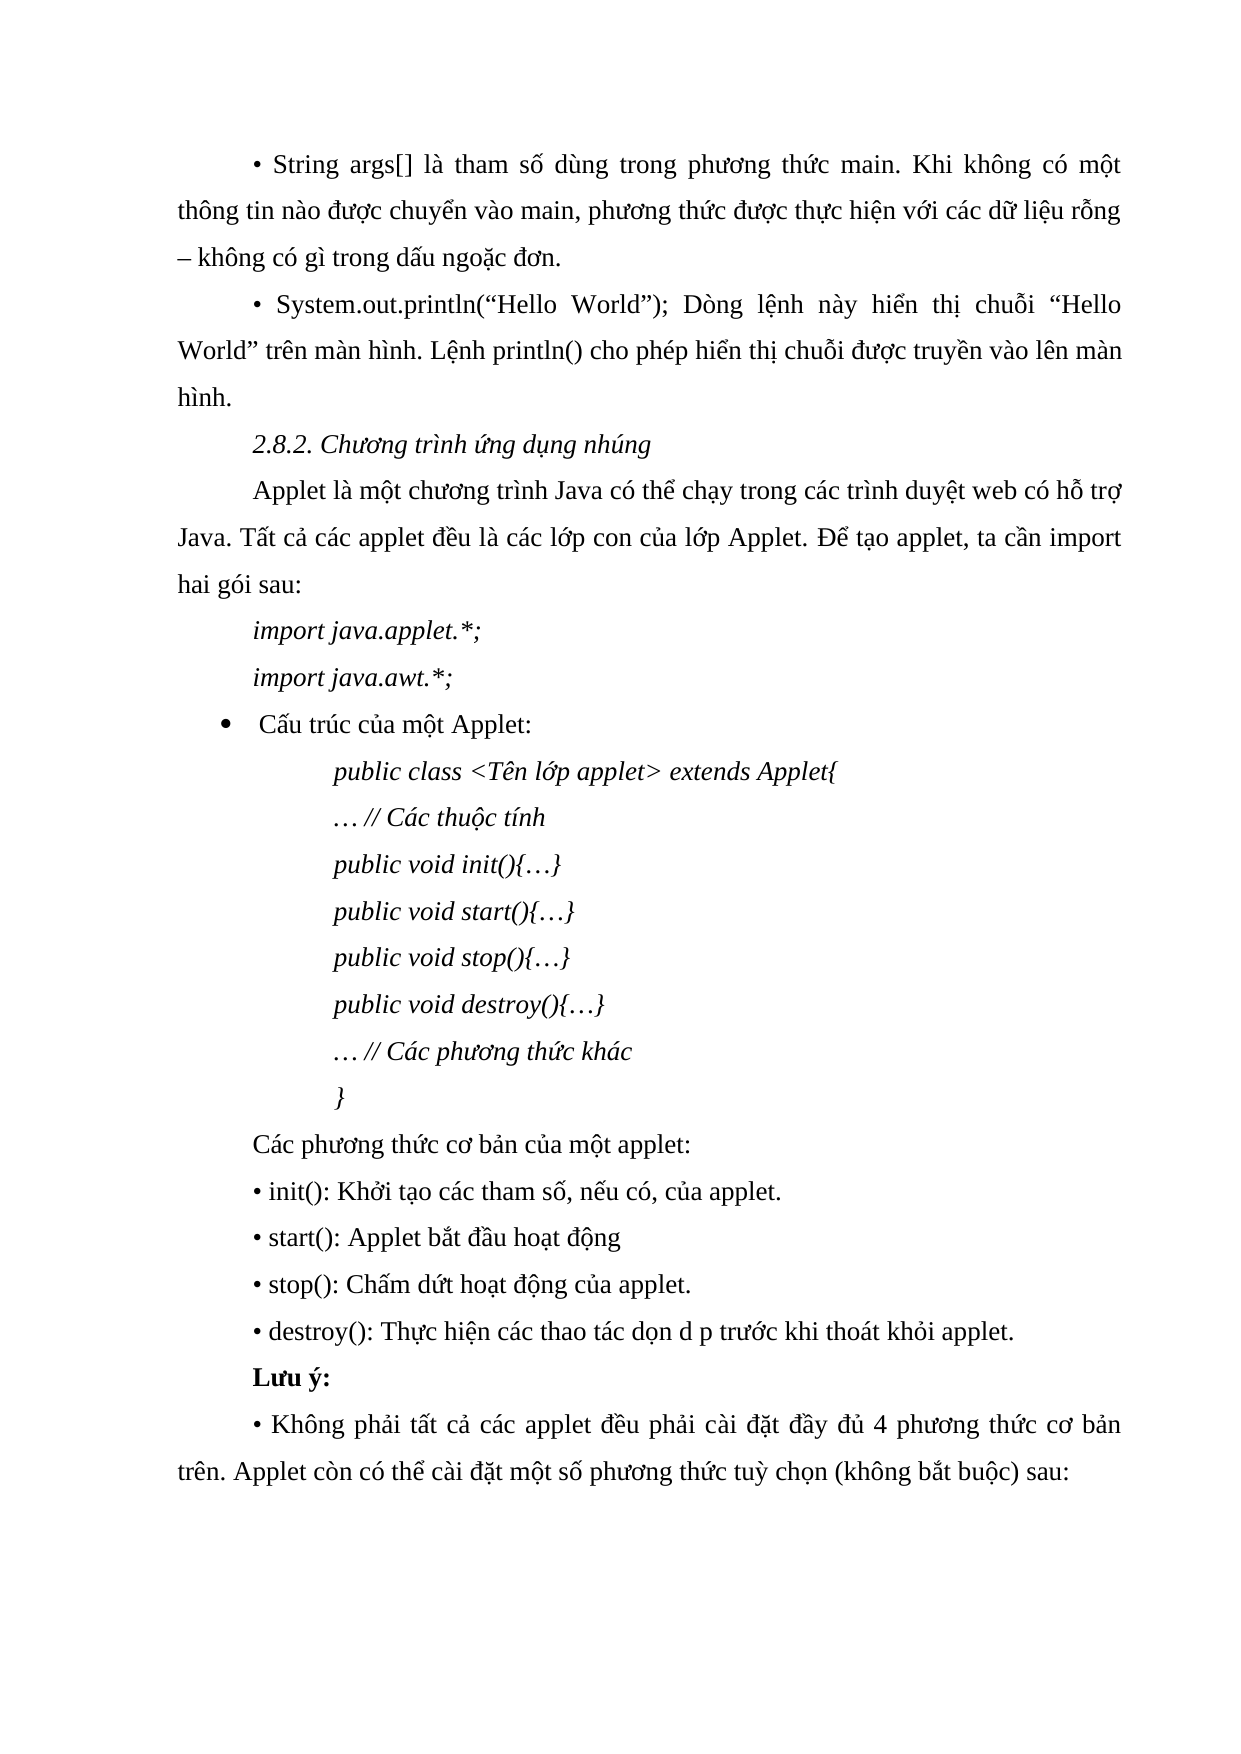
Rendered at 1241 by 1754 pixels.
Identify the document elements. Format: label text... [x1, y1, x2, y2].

list public void init(){…} [258, 848, 1122, 879]
list } [258, 1081, 1122, 1112]
text Lưu ý: [177, 1361, 1122, 1392]
list … // Các phương thức khác [258, 1034, 1122, 1066]
list public class <Tên lớp applet> extends Applet{ [258, 754, 1122, 786]
list … // Các thuộc tính [258, 801, 1122, 832]
list public void start(){…} [258, 894, 1122, 926]
text Các phương thức cơ bản của một applet: [177, 1128, 1122, 1159]
text • String args[] là tham số dùng trong phương thức main. Khi không có một thông tin nào được chuyển vào main, phương thức được thực hiện với các dữ liệu rỗng – không có gì trong dấu ngoặc đơn. [177, 148, 1122, 272]
text • System.out.println(“Hello World”); Dòng lệnh này hiển thị chuỗi “Hello World” trên màn hình. Lệnh println() cho phép hiển thị chuỗi được truyền vào lên màn hình. [177, 288, 1122, 412]
list Cấu trúc của một Applet: [221, 708, 1122, 739]
subtitle 2.8.2. Chương trình ứng dụng nhúng [252, 428, 1122, 459]
text • Không phải tất cả các applet đều phải cài đặt đầy đủ 4 phương thức cơ bản trên. Applet còn có thể cài đặt một số phương thức tuỳ chọn (không bắt buộc) sau: [177, 1408, 1122, 1486]
text • stop(): Chấm dứt hoạt động của applet. [177, 1268, 1122, 1299]
text import java.awt.*; [177, 661, 1122, 692]
text import java.applet.*; [177, 614, 1122, 646]
text Applet là một chương trình Java có thể chạy trong các trình duyệt web có hỗ trợ Java. Tất cả các applet đều là các lớp con của lớp Applet. Để tạo applet, ta cần import hai gói sau: [177, 474, 1122, 599]
text • start(): Applet bắt đầu hoạt động [177, 1221, 1122, 1252]
list public void destroy(){…} [258, 988, 1122, 1019]
text • init(): Khởi tạo các tham số, nếu có, của applet. [177, 1174, 1122, 1206]
list public void stop(){…} [258, 941, 1122, 972]
text • destroy(): Thực hiện các thao tác dọn d p trước khi thoát khỏi applet. [177, 1314, 1122, 1346]
